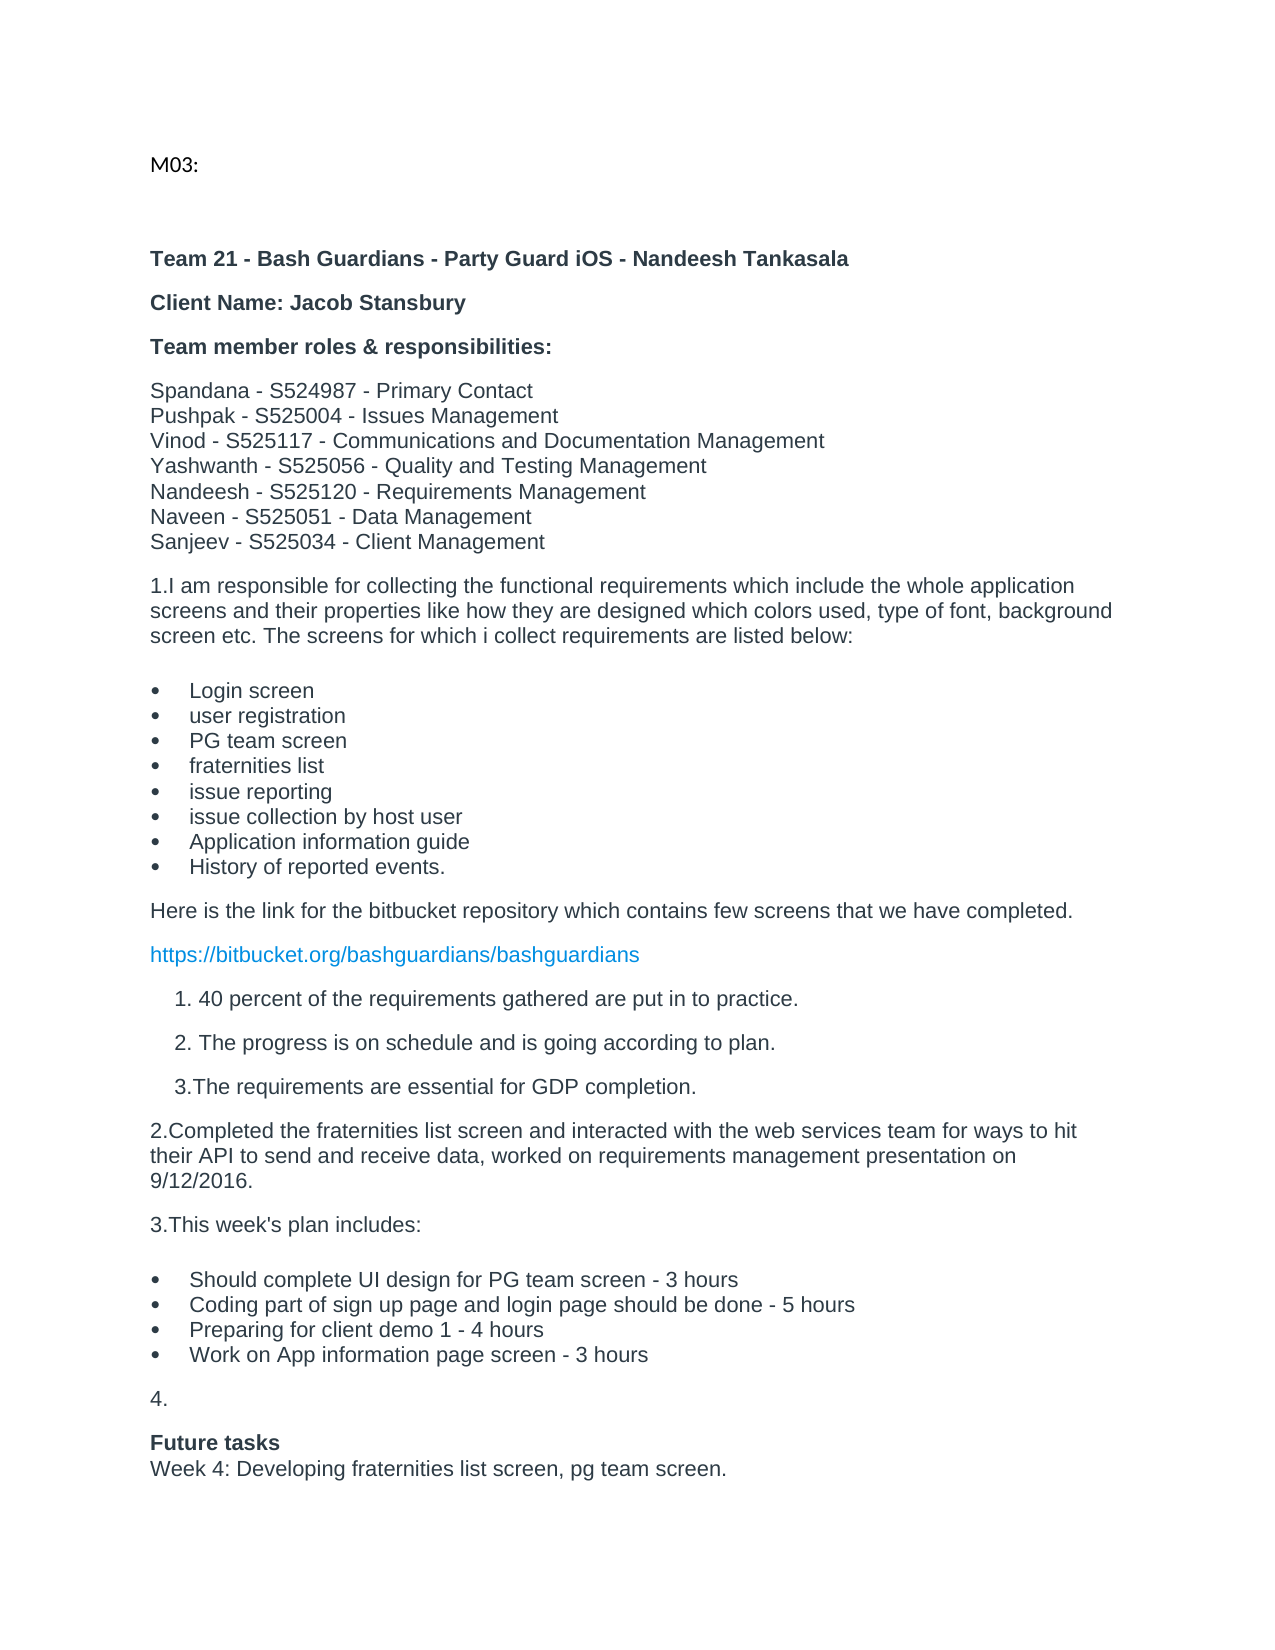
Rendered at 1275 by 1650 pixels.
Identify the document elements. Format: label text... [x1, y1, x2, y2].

text Client Name: Jacob Stansbury [150, 290, 1125, 315]
text 1. 40 percent of the requirements gathered are put in to practice. [150, 986, 1125, 1011]
text 3.The requirements are essential for GDP completion. [150, 1074, 1125, 1099]
list Preparing for client demo 1 - 4 hours [152, 1317, 1125, 1342]
list Application information guide [152, 829, 1125, 854]
text M03: [150, 150, 1125, 178]
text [150, 1430, 1125, 1481]
text Spandana - S524987 - Primary Contact Pushpak - S525004 - Issues Management Vinod - S525117 - Communications and Documentation Management Yashwanth - S525056 - Quality and Testing Management Nandeesh - S525120 - Requirements Management Naveen - S525051 - Data Management Sanjeev - S525034 - Client Management [150, 378, 1125, 554]
text Here is the link for the bitbucket repository which contains few screens that we have completed. [150, 898, 1125, 923]
list PG team screen [152, 728, 1125, 753]
text Team member roles & responsibilities: [150, 334, 1125, 359]
list Should complete UI design for PG team screen - 3 hours [152, 1267, 1125, 1292]
list issue collection by host user [152, 804, 1125, 829]
list issue reporting [152, 778, 1125, 804]
text 1.I am responsible for collecting the functional requirements which include the whole application screens and their properties like how they are designed which colors used, type of font, background screen etc. The screens for which i collect requirements are listed below: [150, 573, 1125, 648]
list Login screen [152, 678, 1125, 703]
list user registration [152, 703, 1125, 728]
list fraternities list [152, 753, 1125, 778]
list History of reported events. [152, 854, 1125, 879]
list Work on App information page screen - 3 hours [152, 1342, 1125, 1367]
list Coding part of sign up page and login page should be done - 5 hours [152, 1292, 1125, 1317]
text https://bitbucket.org/bashguardians/bashguardians [150, 942, 1125, 967]
text 4. [150, 1386, 1125, 1411]
text 3.This week's plan includes: [150, 1212, 1125, 1237]
text Team 21 - Bash Guardians - Party Guard iOS - Nandeesh Tankasala [150, 246, 1125, 271]
text 2. The progress is on schedule and is going according to plan. [150, 1030, 1125, 1055]
text 2.Completed the fraternities list screen and interacted with the web services team for ways to hit their API to send and receive data, worked on requirements management presentation on 9/12/2016. [150, 1118, 1125, 1193]
